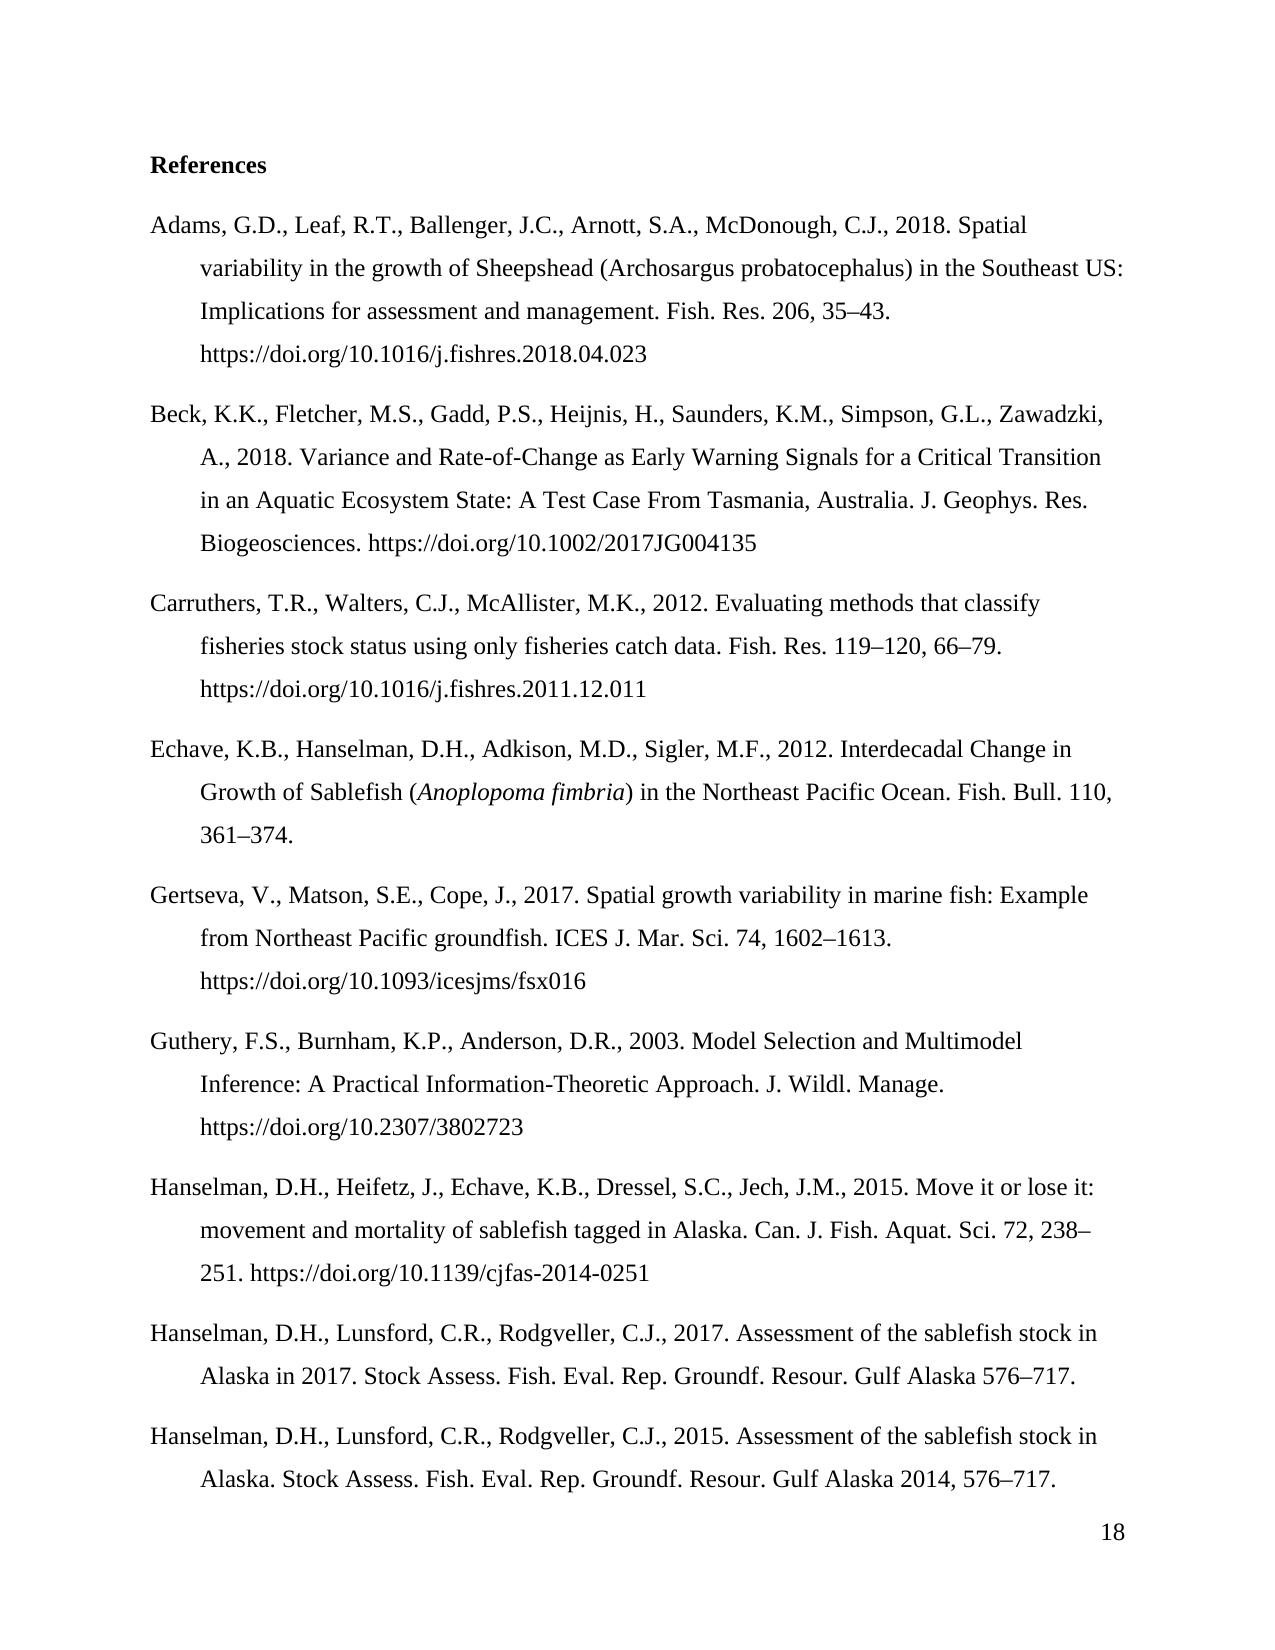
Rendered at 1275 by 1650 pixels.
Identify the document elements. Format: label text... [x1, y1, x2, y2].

text Hanselman, D.H., Lunsford, C.R., Rodgveller, C.J., 2017. Assessment of the sablefish stock in Alaska in 2017. Stock Assess. Fish. Eval. Rep. Groundf. Resour. Gulf Alaska 576–717. [150, 1318, 1125, 1390]
text Hanselman, D.H., Lunsford, C.R., Rodgveller, C.J., 2015. Assessment of the sablefish stock in Alaska. Stock Assess. Fish. Eval. Rep. Groundf. Resour. Gulf Alaska 2014, 576–717. [150, 1421, 1125, 1493]
text Guthery, F.S., Burnham, K.P., Anderson, D.R., 2003. Model Selection and Multimodel Inference: A Practical Information-Theoretic Approach. J. Wildl. Manage. https://doi.org/10.2307/3802723 [150, 1026, 1125, 1141]
text Adams, G.D., Leaf, R.T., Ballenger, J.C., Arnott, S.A., McDonough, C.J., 2018. Spatial variability in the growth of Sheepshead (Archosargus probatocephalus) in the Southeast US: Implications for assessment and management. Fish. Res. 206, 35–43. https://doi.org/10.1016/j.fishres.2018.04.023 [150, 210, 1125, 368]
text Echave, K.B., Hanselman, D.H., Adkison, M.D., Sigler, M.F., 2012. Interdecadal Change in Growth of Sablefish (Anoplopoma fimbria) in the Northeast Pacific Ocean. Fish. Bull. 110, 361–374. [150, 734, 1125, 849]
text Beck, K.K., Fletcher, M.S., Gadd, P.S., Heijnis, H., Saunders, K.M., Simpson, G.L., Zawadzki, A., 2018. Variance and Rate-of-Change as Early Warning Signals for a Critical Transition in an Aquatic Ecosystem State: A Test Case From Tasmania, Australia. J. Geophys. Res. Biogeosciences. https://doi.org/10.1002/2017JG004135 [150, 399, 1125, 557]
text Carruthers, T.R., Walters, C.J., McAllister, M.K., 2012. Evaluating methods that classify fisheries stock status using only fisheries catch data. Fish. Res. 119–120, 66–79. https://doi.org/10.1016/j.fishres.2011.12.011 [150, 588, 1125, 703]
text Gertseva, V., Matson, S.E., Cope, J., 2017. Spatial growth variability in marine fish: Example from Northeast Pacific groundfish. ICES J. Mar. Sci. 74, 1602–1613. https://doi.org/10.1093/icesjms/fsx016 [150, 880, 1125, 995]
subtitle References [150, 150, 1125, 179]
text Hanselman, D.H., Heifetz, J., Echave, K.B., Dressel, S.C., Jech, J.M., 2015. Move it or lose it: movement and mortality of sablefish tagged in Alaska. Can. J. Fish. Aquat. Sci. 72, 238–251. https://doi.org/10.1139/cjfas-2014-0251 [150, 1172, 1125, 1287]
